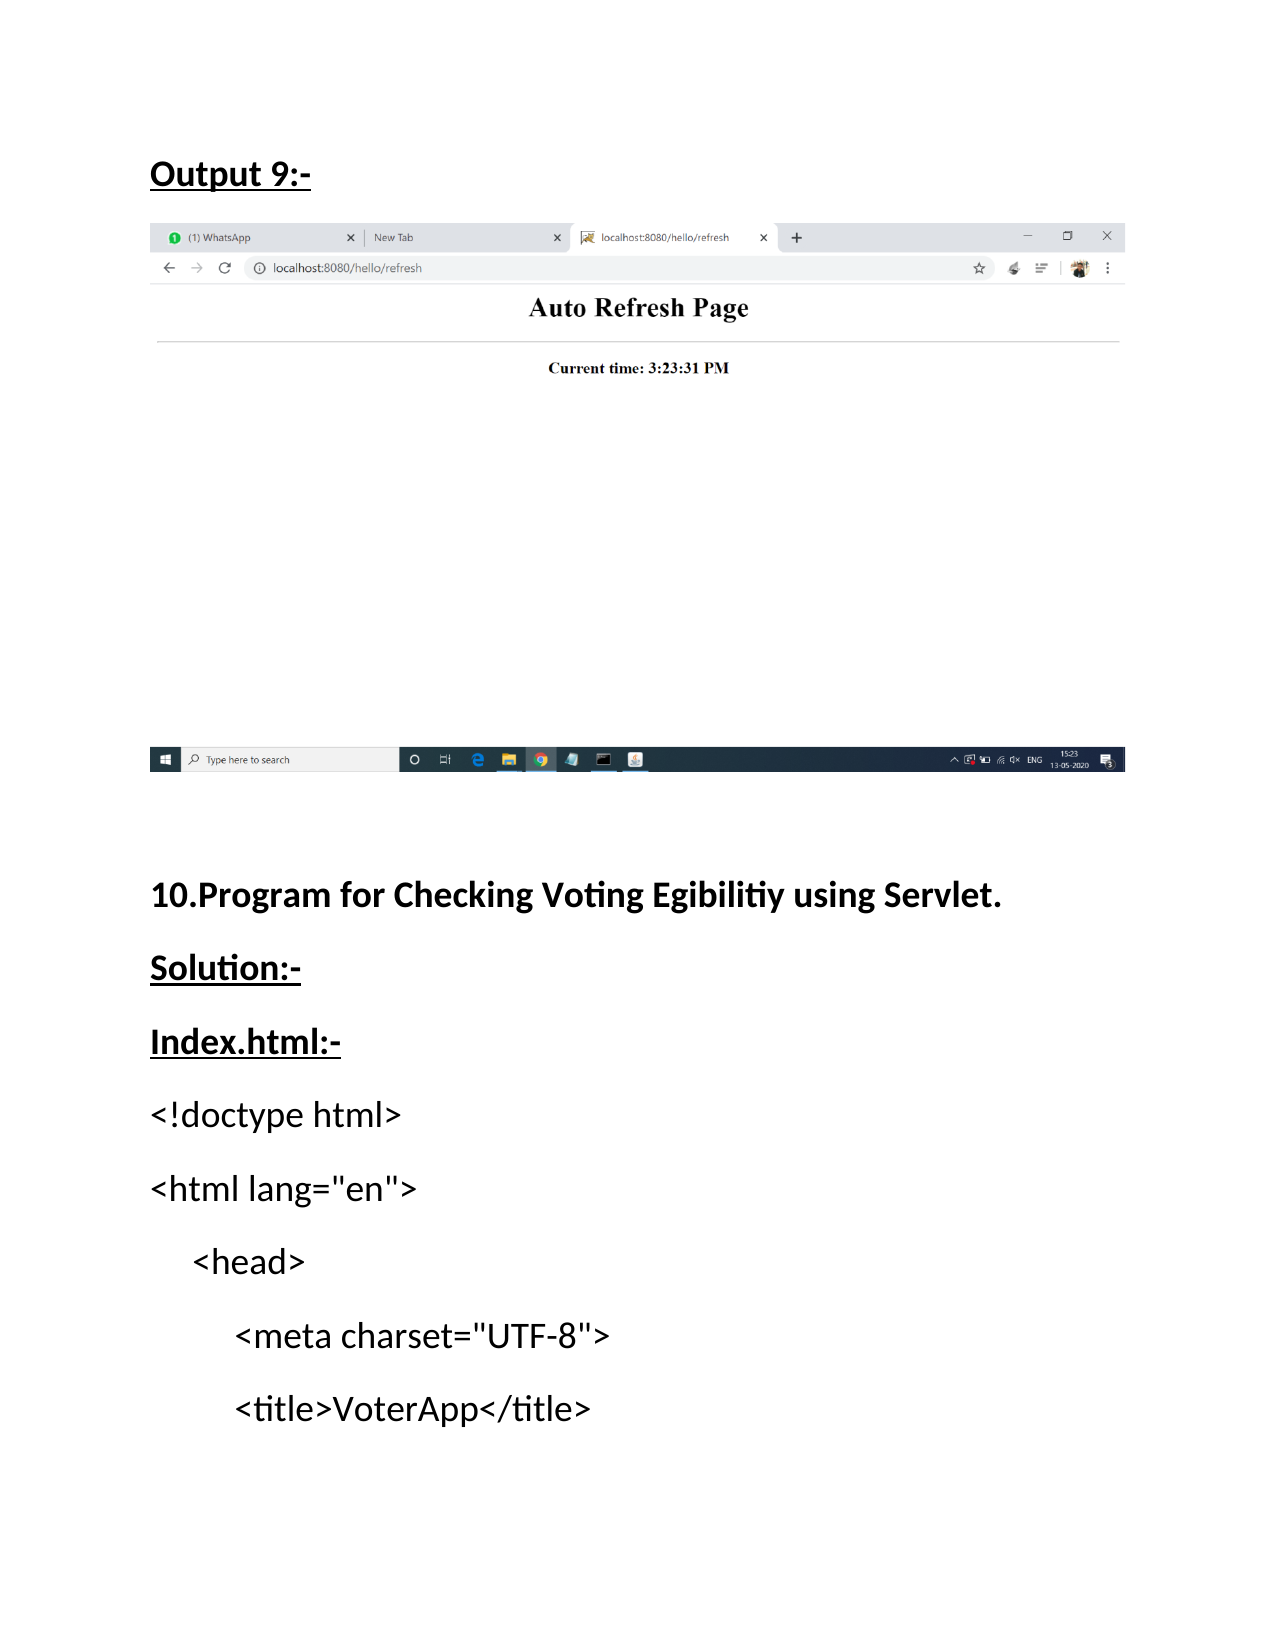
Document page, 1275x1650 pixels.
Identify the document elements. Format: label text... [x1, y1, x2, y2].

picture [150, 223, 1125, 772]
text Solution:- [150, 944, 1125, 990]
text <!doctype html> [150, 1091, 1125, 1137]
text <title>VoterApp</title> [150, 1385, 1125, 1431]
text <meta charset="UTF-8"> [150, 1312, 1125, 1358]
text Output 9:- [150, 150, 1125, 196]
text <html lang="en"> [150, 1165, 1125, 1211]
text Index.html:- [150, 1018, 1125, 1063]
text 10.Program for Checking Voting Egibilitiy using Servlet. [150, 871, 1125, 916]
text <head> [150, 1238, 1125, 1284]
